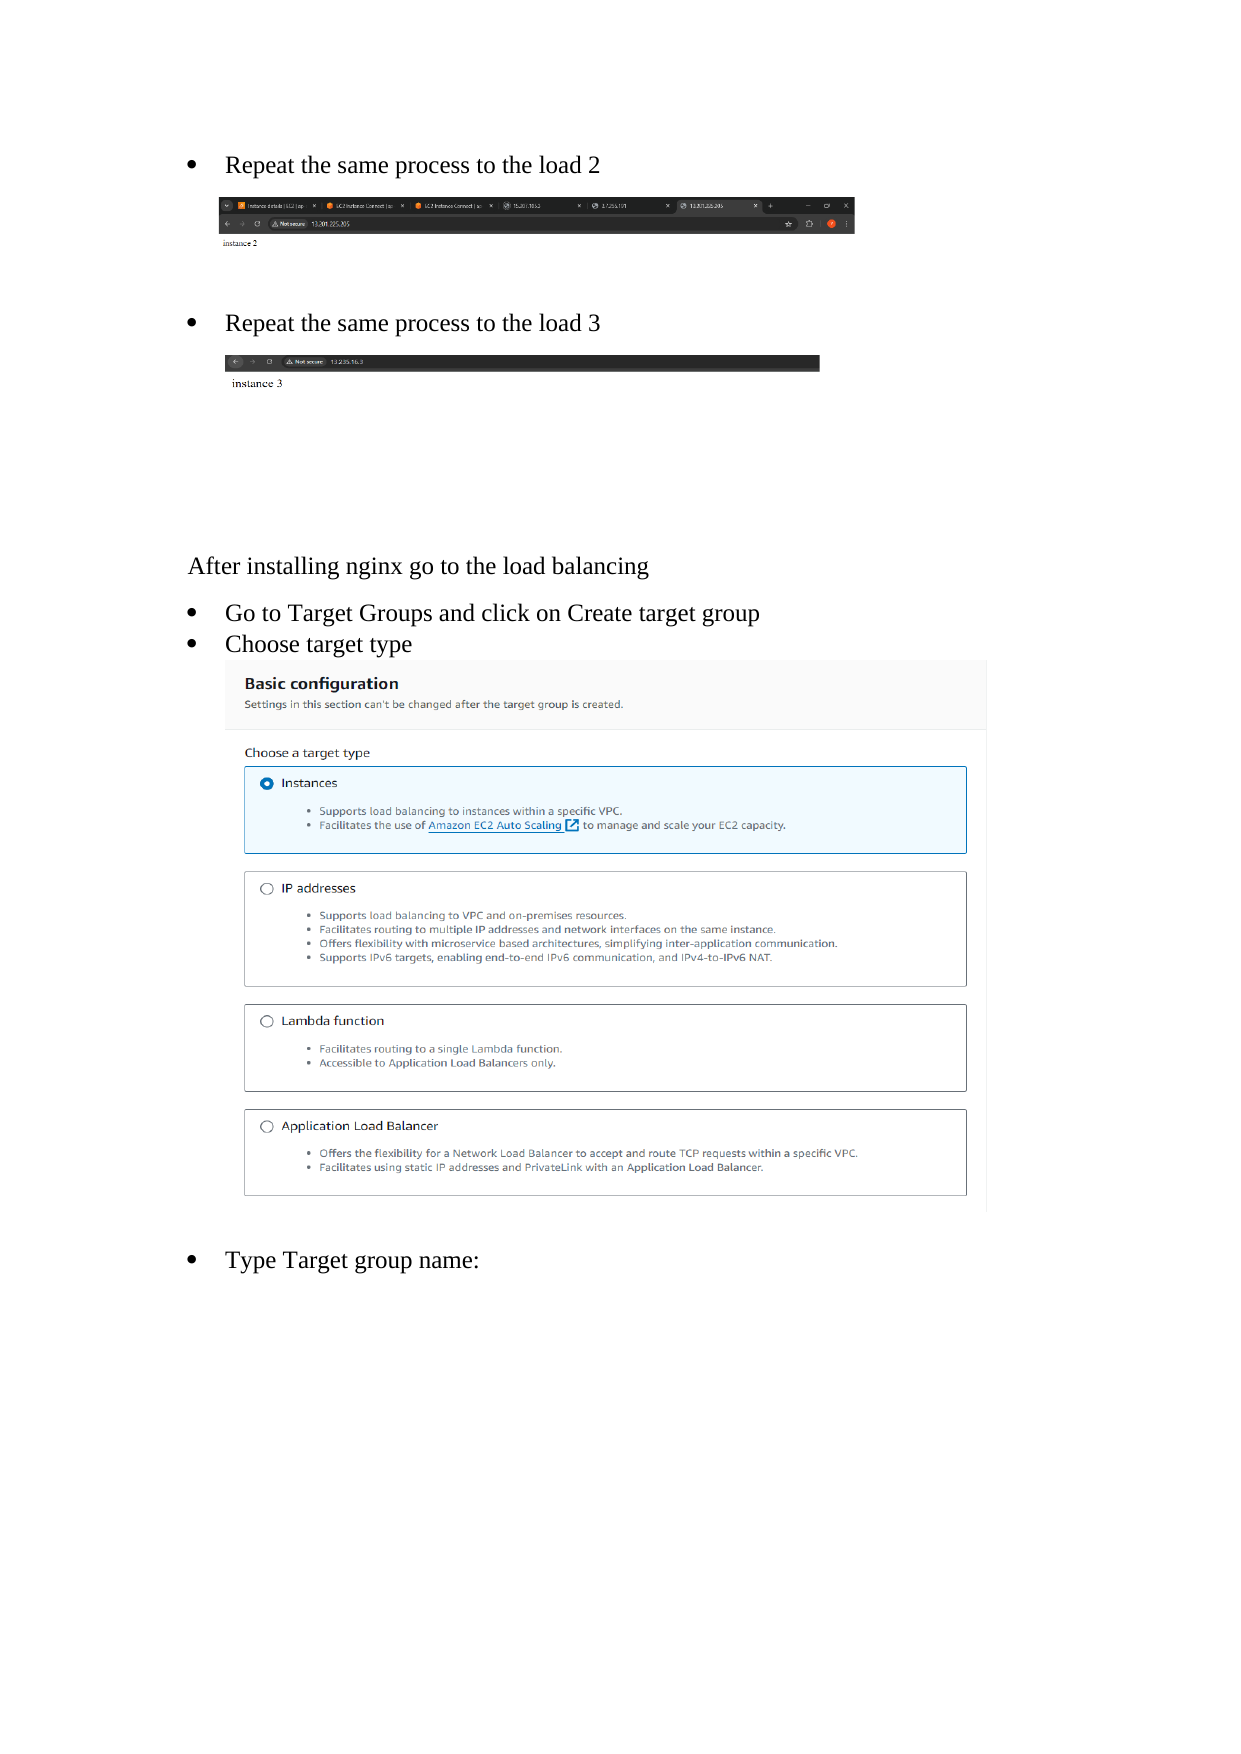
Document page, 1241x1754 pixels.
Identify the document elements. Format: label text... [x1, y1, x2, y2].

list Repeat the same process to the load 3 [187, 308, 1090, 337]
list Type Target group name: [187, 1245, 1090, 1273]
picture [225, 660, 987, 1212]
list Go to Target Groups and click on Create target group [187, 598, 1090, 627]
text After installing nginx go to the load balancing [187, 551, 1090, 579]
list Choose target type [187, 629, 1090, 658]
picture [218, 197, 855, 258]
picture [225, 355, 820, 532]
list Repeat the same process to the load 2 [187, 150, 1090, 179]
